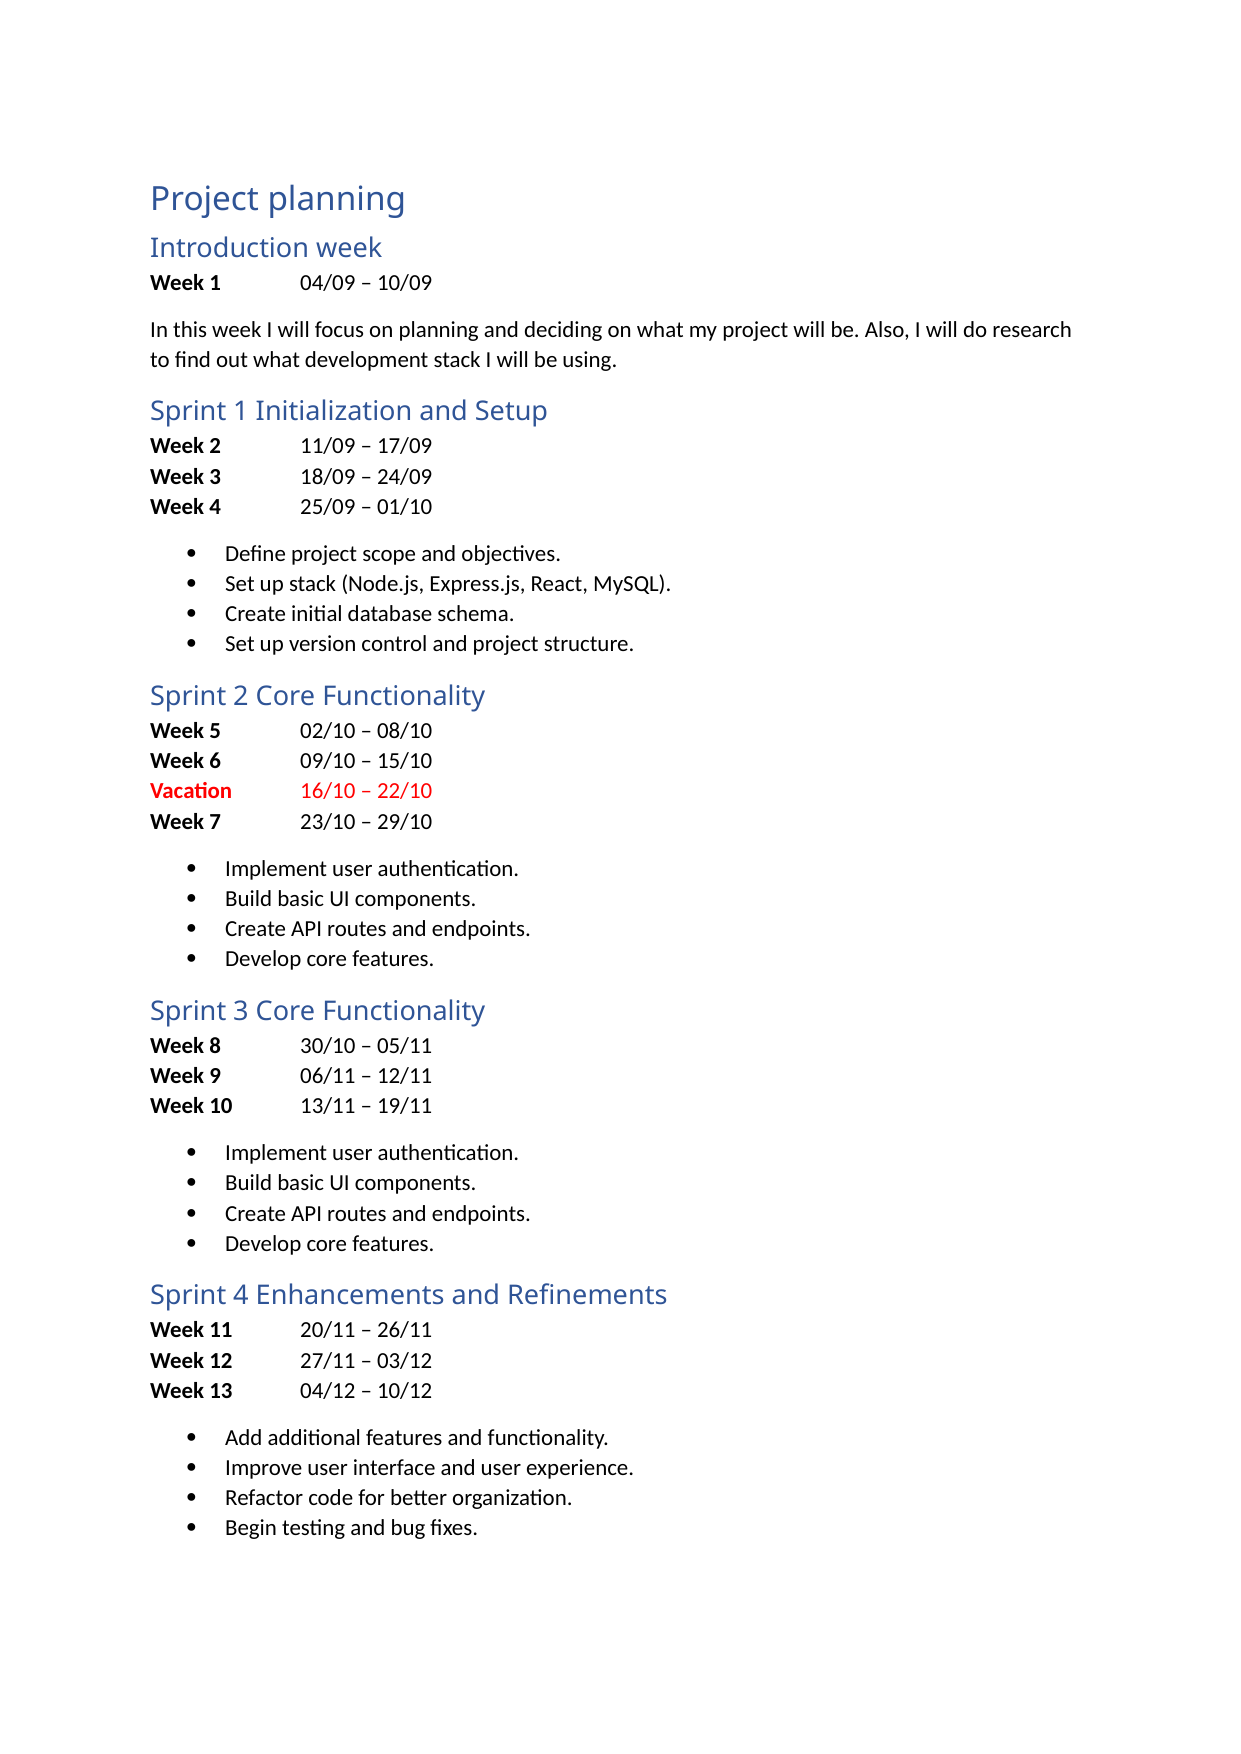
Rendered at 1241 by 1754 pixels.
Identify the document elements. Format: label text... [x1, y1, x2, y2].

text Week 8 30/10 – 05/11 Week 9 06/11 – 12/11 Week 10 13/11 – 19/11 [150, 1031, 1090, 1119]
list Build basic UI components. [187, 1168, 1090, 1197]
list Implement user authentication. [187, 1138, 1090, 1166]
list Define project scope and objectives. [187, 539, 1090, 567]
list Create API routes and endpoints. [187, 1199, 1090, 1227]
text Week 1 04/09 – 10/09 [150, 268, 1090, 296]
list Create initial database schema. [187, 599, 1090, 627]
subtitle Project planning [150, 175, 1090, 220]
list Refactor code for better organization. [187, 1483, 1090, 1511]
list Set up stack (Node.js, Express.js, React, MySQL). [187, 569, 1090, 597]
text In this week I will focus on planning and deciding on what my project will be. Also, I will do research to find out what development stack I will be using. [150, 315, 1090, 373]
subtitle Sprint 4 Enhancements and Refinements [150, 1276, 1090, 1313]
text Week 2 11/09 – 17/09 Week 3 18/09 – 24/09 Week 4 25/09 – 01/10 [150, 432, 1090, 520]
text Week 5 02/10 – 08/10 Week 6 09/10 – 15/10 Vacation 16/10 – 22/10 Week 7 23/10 – 29/10 [150, 716, 1090, 835]
subtitle Introduction week [150, 228, 1090, 265]
list Add additional features and functionality. [187, 1423, 1090, 1451]
list Develop core features. [187, 944, 1090, 972]
list Build basic UI components. [187, 884, 1090, 912]
subtitle Sprint 1 Initialization and Setup [150, 392, 1090, 429]
list Improve user interface and user experience. [187, 1453, 1090, 1481]
text Week 11 20/11 – 26/11 Week 12 27/11 – 03/12 Week 13 04/12 – 10/12 [150, 1316, 1090, 1404]
list Create API routes and endpoints. [187, 914, 1090, 942]
list Begin testing and bug fixes. [187, 1513, 1090, 1542]
subtitle Sprint 2 Core Functionality [150, 676, 1090, 713]
list Implement user authentication. [187, 854, 1090, 882]
list Set up version control and project structure. [187, 629, 1090, 658]
list Develop core features. [187, 1229, 1090, 1257]
subtitle Sprint 3 Core Functionality [150, 991, 1090, 1028]
